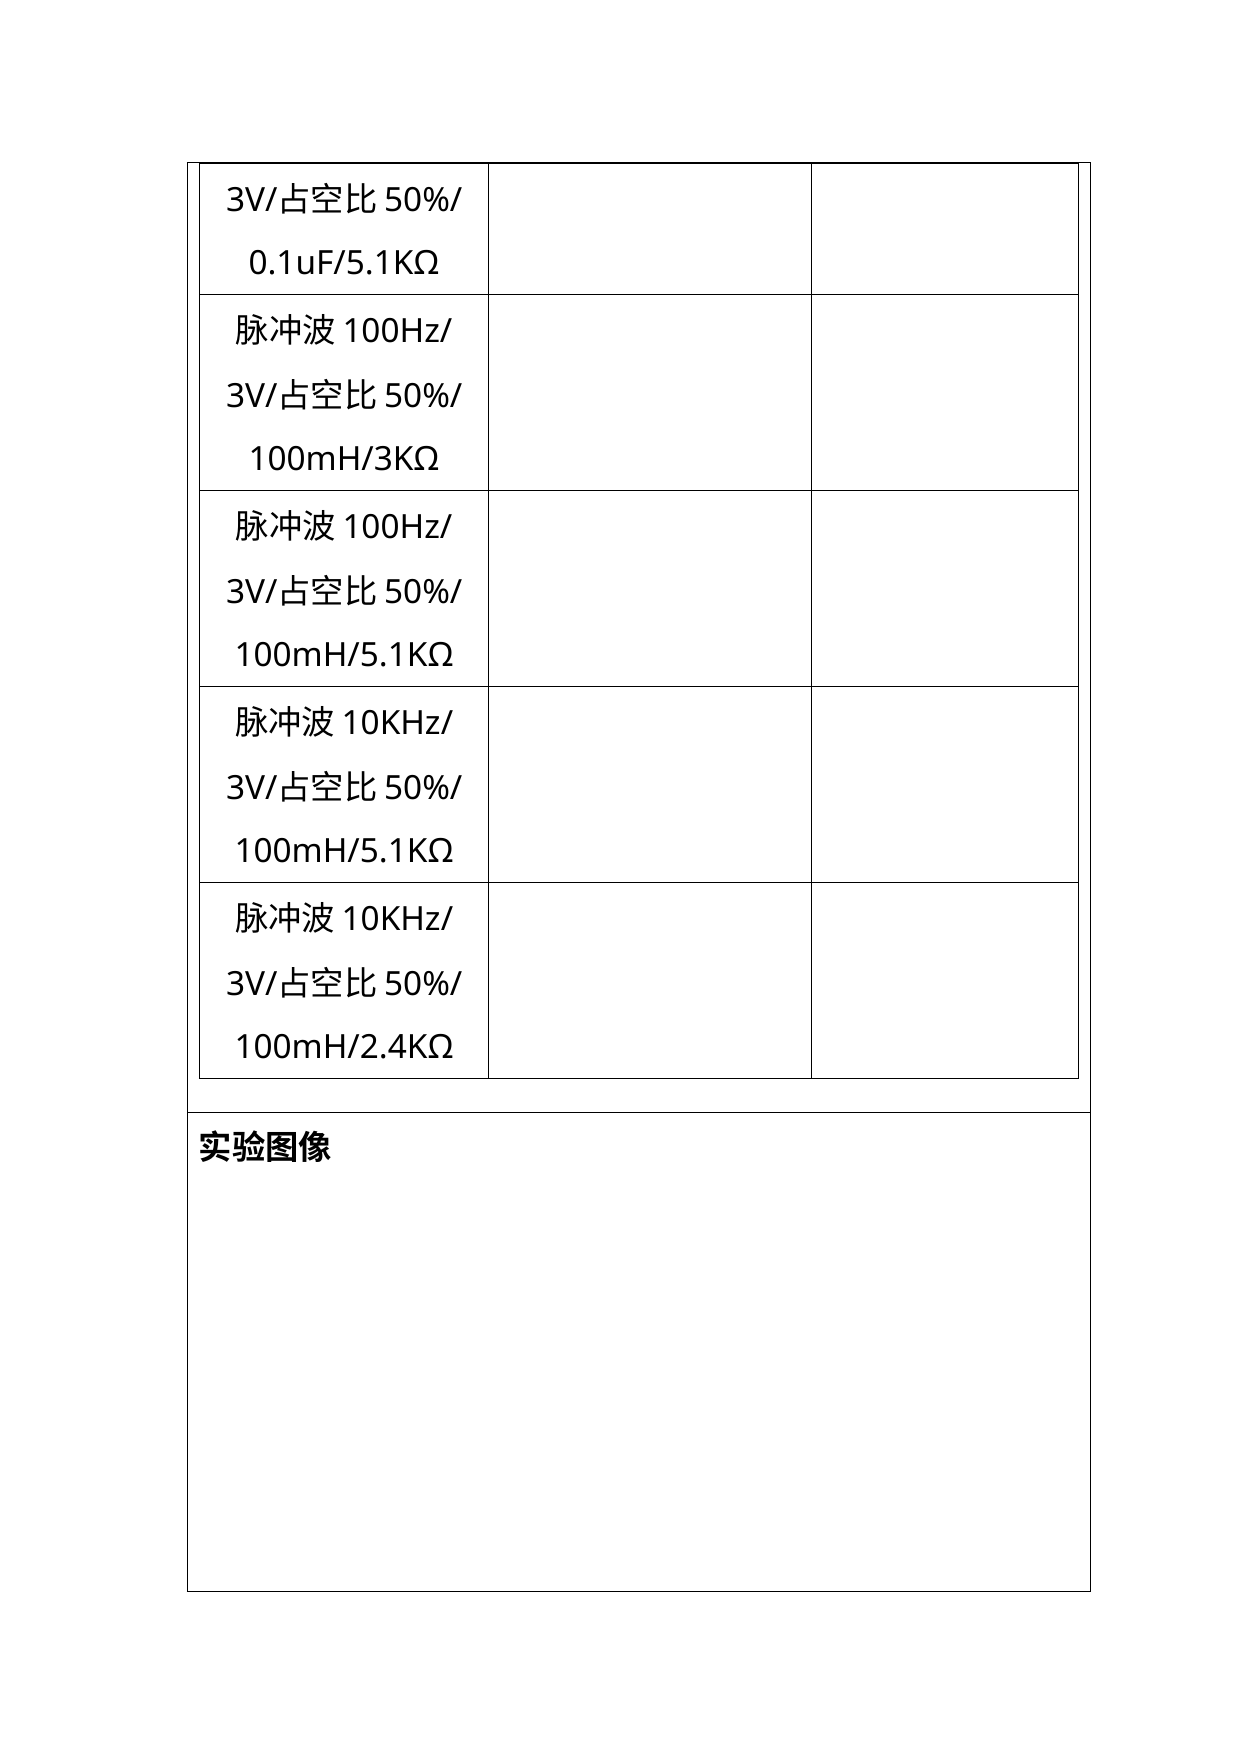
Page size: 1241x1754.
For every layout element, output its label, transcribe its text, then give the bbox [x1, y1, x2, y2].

table_header 实验数据表格 [188, 163, 1090, 1112]
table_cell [188, 1113, 1090, 1591]
